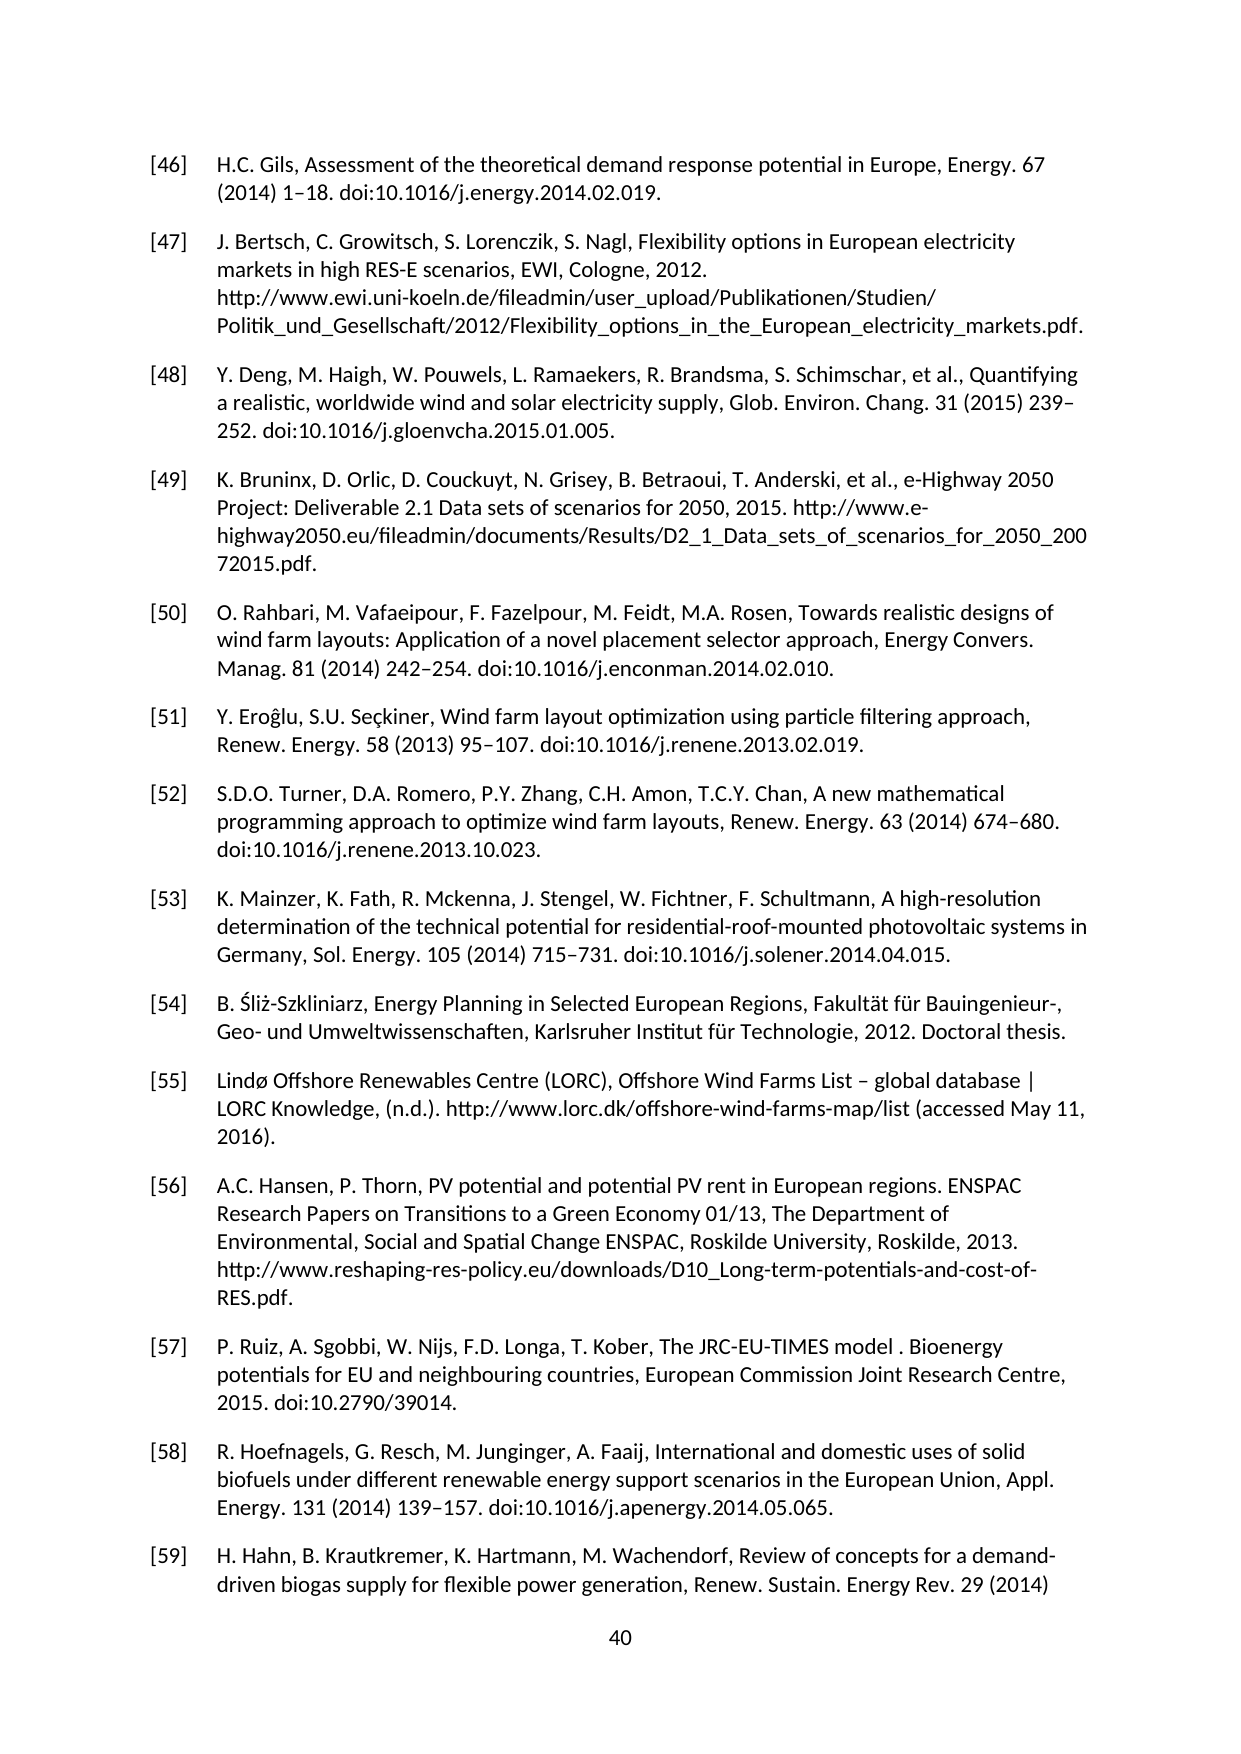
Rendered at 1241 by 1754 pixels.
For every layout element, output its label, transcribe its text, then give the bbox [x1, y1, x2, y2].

text [53] K. Mainzer, K. Fath, R. Mckenna, J. Stengel, W. Fichtner, F. Schultmann, A high-resolution determination of the technical potential for residential-roof-mounted photovoltaic systems in Germany, Sol. Energy. 105 (2014) 715–731. doi:10.1016/j.solener.2014.04.015. [150, 884, 1090, 968]
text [150, 1542, 1090, 1598]
text [49] K. Bruninx, D. Orlic, D. Couckuyt, N. Grisey, B. Betraoui, T. Anderski, et al., e-Highway 2050 Project: Deliverable 2.1 Data sets of scenarios for 2050, 2015. http://www.e-highway2050.eu/fileadmin/documents/Results/D2_1_Data_sets_of_scenarios_for_2050_20072015.pdf. [150, 465, 1090, 577]
text [56] A.C. Hansen, P. Thorn, PV potential and potential PV rent in European regions. ENSPAC Research Papers on Transitions to a Green Economy 01/13, The Department of Environmental, Social and Spatial Change ENSPAC, Roskilde University, Roskilde, 2013. http://www.reshaping-res-policy.eu/downloads/D10_Long-term-potentials-and-cost-of-RES.pdf. [150, 1171, 1090, 1311]
text [55] Lindø Offshore Renewables Centre (LORC), Offshore Wind Farms List – global database | LORC Knowledge, (n.d.). http://www.lorc.dk/offshore-wind-farms-map/list (accessed May 11, 2016). [150, 1066, 1090, 1150]
text [51] Y. Eroĝlu, S.U. Seçkiner, Wind farm layout optimization using particle filtering approach, Renew. Energy. 58 (2013) 95–107. doi:10.1016/j.renene.2013.02.019. [150, 702, 1090, 758]
text [54] B. Śliż-Szkliniarz, Energy Planning in Selected European Regions, Fakultät für Bauingenieur-, Geo- und Umweltwissenschaften, Karlsruher Institut für Technologie, 2012. Doctoral thesis. [150, 989, 1090, 1045]
text [52] S.D.O. Turner, D.A. Romero, P.Y. Zhang, C.H. Amon, T.C.Y. Chan, A new mathematical programming approach to optimize wind farm layouts, Renew. Energy. 63 (2014) 674–680. doi:10.1016/j.renene.2013.10.023. [150, 779, 1090, 863]
text [57] P. Ruiz, A. Sgobbi, W. Nijs, F.D. Longa, T. Kober, The JRC-EU-TIMES model . Bioenergy potentials for EU and neighbouring countries, European Commission Joint Research Centre, 2015. doi:10.2790/39014. [150, 1332, 1090, 1416]
text [47] J. Bertsch, C. Growitsch, S. Lorenczik, S. Nagl, Flexibility options in European electricity markets in high RES-E scenarios, EWI, Cologne, 2012. http://www.ewi.uni-koeln.de/fileadmin/user_upload/Publikationen/Studien/Politik_und_Gesellschaft/2012/Flexibility_options_in_the_European_electricity_markets.pdf. [150, 227, 1090, 339]
text [46] H.C. Gils, Assessment of the theoretical demand response potential in Europe, Energy. 67 (2014) 1–18. doi:10.1016/j.energy.2014.02.019. [150, 150, 1090, 206]
text [58] R. Hoefnagels, G. Resch, M. Junginger, A. Faaij, International and domestic uses of solid biofuels under different renewable energy support scenarios in the European Union, Appl. Energy. 131 (2014) 139–157. doi:10.1016/j.apenergy.2014.05.065. [150, 1437, 1090, 1521]
text [48] Y. Deng, M. Haigh, W. Pouwels, L. Ramaekers, R. Brandsma, S. Schimschar, et al., Quantifying a realistic, worldwide wind and solar electricity supply, Glob. Environ. Chang. 31 (2015) 239–252. doi:10.1016/j.gloenvcha.2015.01.005. [150, 360, 1090, 444]
text [50] O. Rahbari, M. Vafaeipour, F. Fazelpour, M. Feidt, M.A. Rosen, Towards realistic designs of wind farm layouts: Application of a novel placement selector approach, Energy Convers. Manag. 81 (2014) 242–254. doi:10.1016/j.enconman.2014.02.010. [150, 598, 1090, 682]
